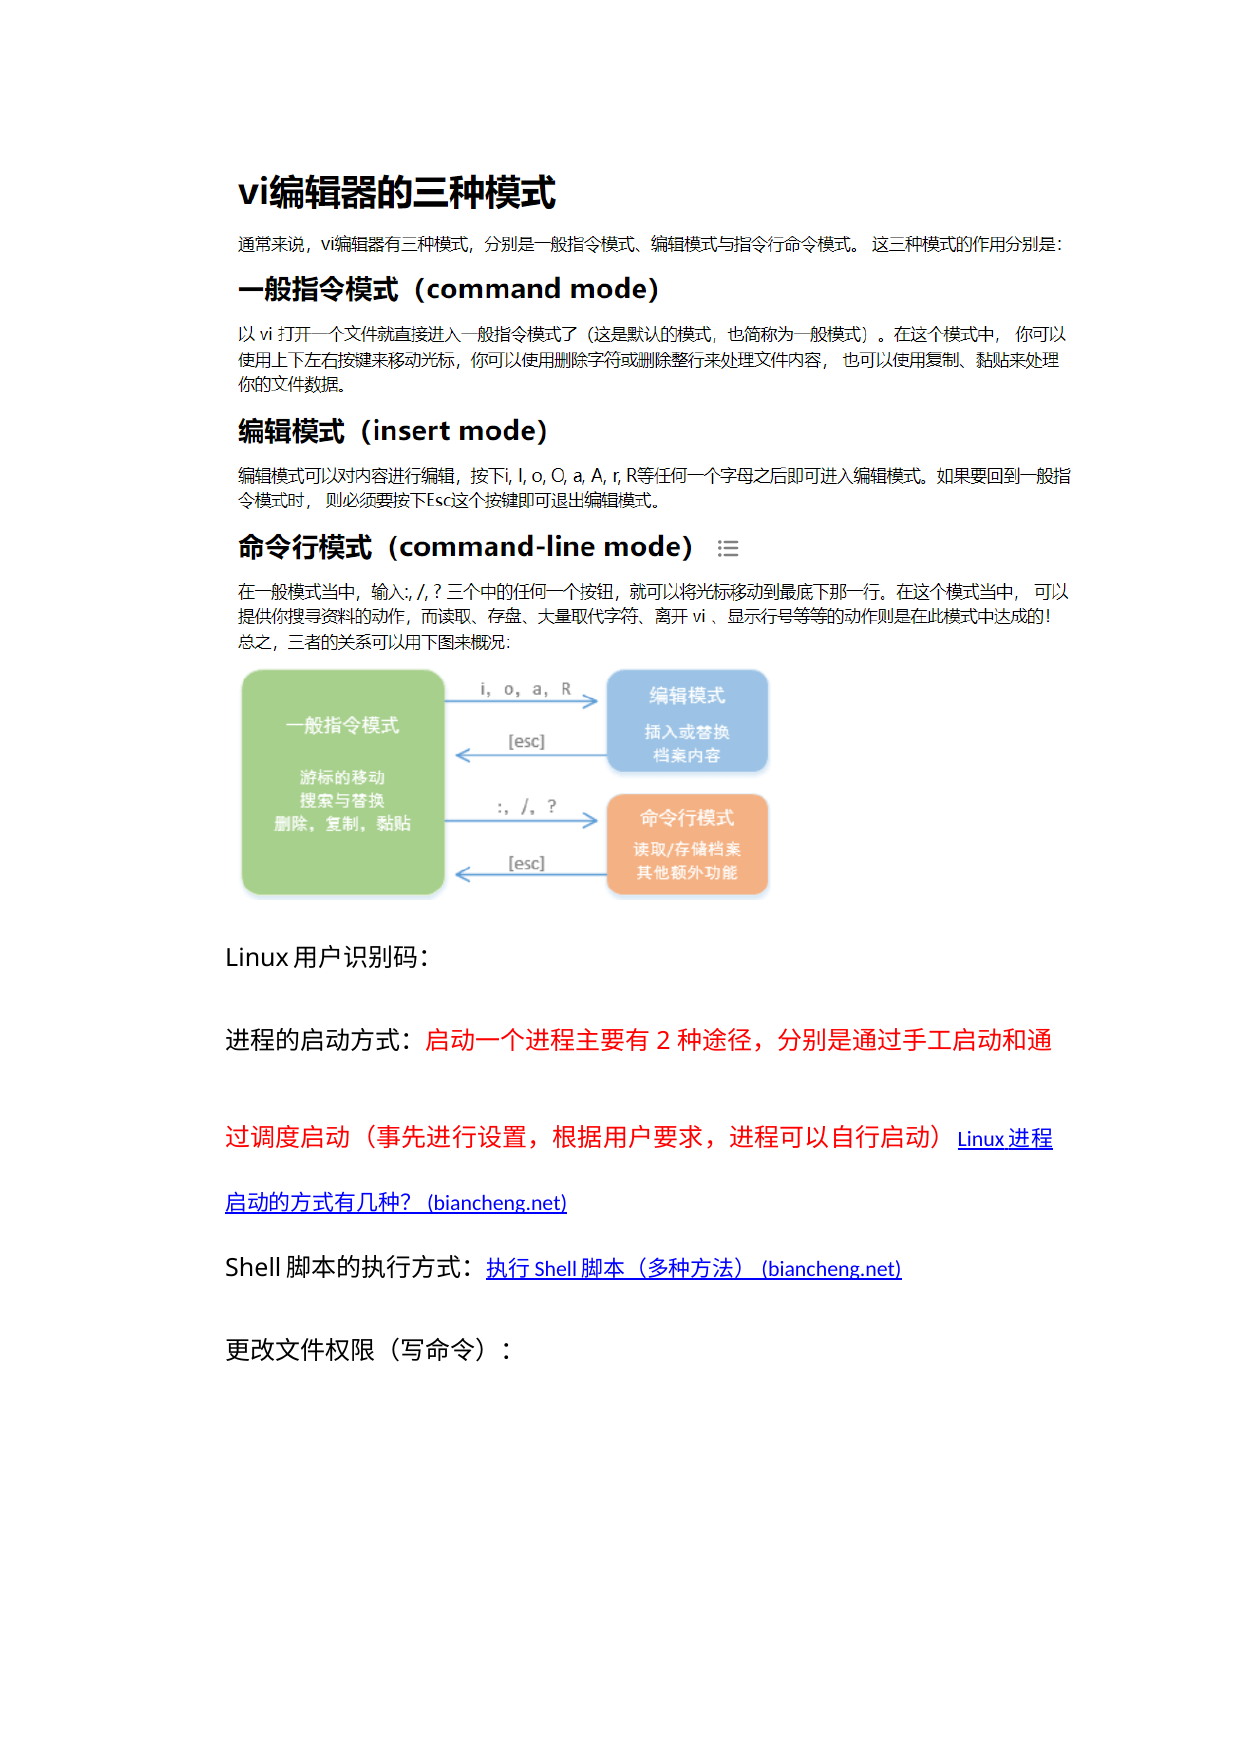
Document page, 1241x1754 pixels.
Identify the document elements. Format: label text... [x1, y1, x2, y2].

list 更改文件权限（写命令）： [225, 1316, 1053, 1381]
list 进程的启动方式：启动一个进程主要有 2 种途径，分别是通过手工启动和通过调度启动（事先进行设置，根据用户要求，进程可以自行启动）Linux进程启动的方式有几种？ (biancheng.net) [225, 1006, 1053, 1217]
list Linux用户识别码： [225, 923, 1053, 988]
picture [225, 162, 1091, 908]
list Shell脚本的执行方式：执行Shell脚本（多种方法） (biancheng.net) [225, 1233, 1053, 1298]
